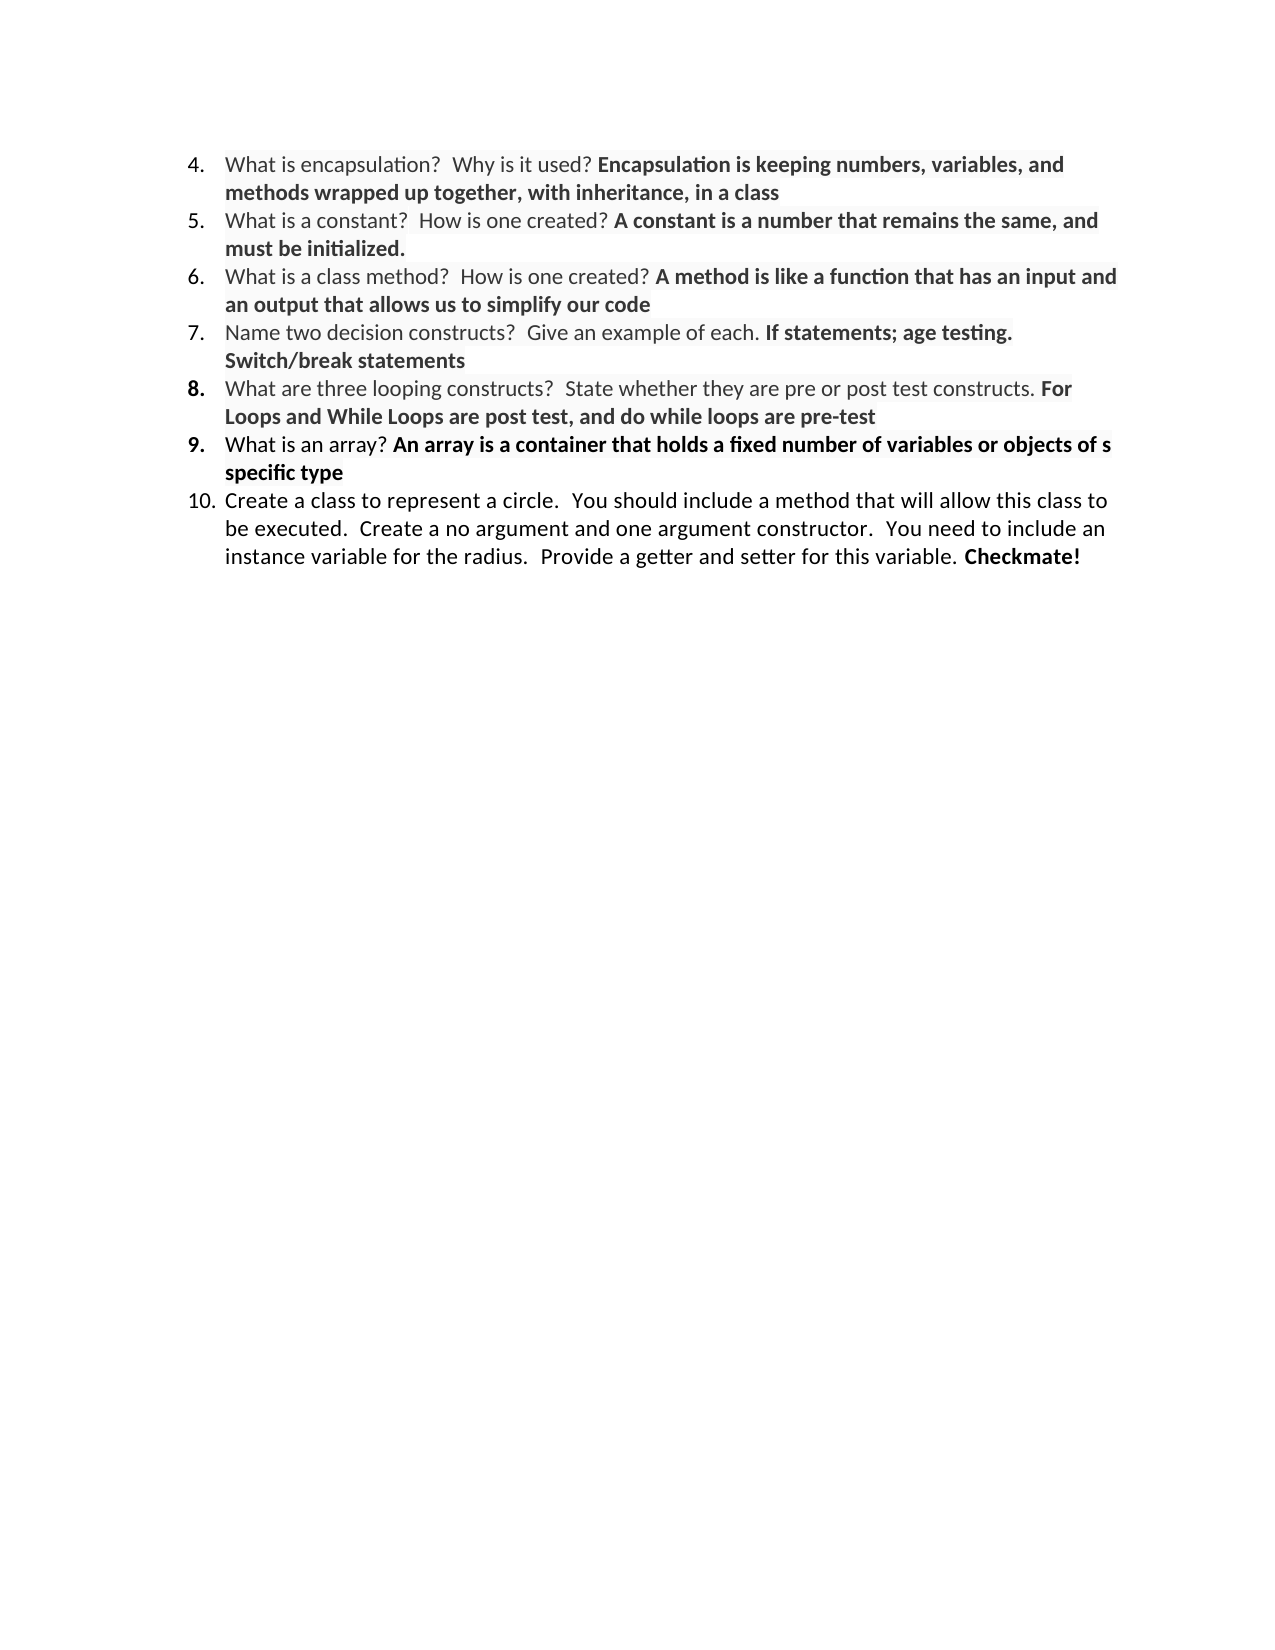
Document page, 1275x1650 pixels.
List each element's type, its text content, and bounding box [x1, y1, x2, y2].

list What are three looping constructs? State whether they are pre or post test constructs. For Loops and While Loops are post test, and do while loops are pre-test [877, 374, 1125, 430]
list Name two decision constructs? Give an example of each. If statements; age testing. Switch/break statements [465, 318, 1125, 374]
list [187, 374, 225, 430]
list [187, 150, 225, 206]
list Create a class to represent a circle. You should include a method that will allow this class to be executed. Create a no argument and one argument constructor. You need to include an instance variable for the radius. Provide a getter and setter for this variable. Checkmate! [187, 486, 1125, 570]
list What is encapsulation? Why is it used? Encapsulation is keeping numbers, variables, and methods wrapped up together, with inheritance, in a class [780, 150, 1125, 206]
list What is a constant? How is one created? A constant is a number that remains the same, and must be initialized. [406, 206, 1125, 262]
list What is a class method? How is one created? A method is like a function that has an input and an output that allows us to simplify our code [651, 262, 1125, 318]
list What is an array? An array is a container that holds a fixed number of variables or objects of s specific type [343, 430, 1125, 486]
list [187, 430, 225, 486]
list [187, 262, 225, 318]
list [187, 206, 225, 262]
